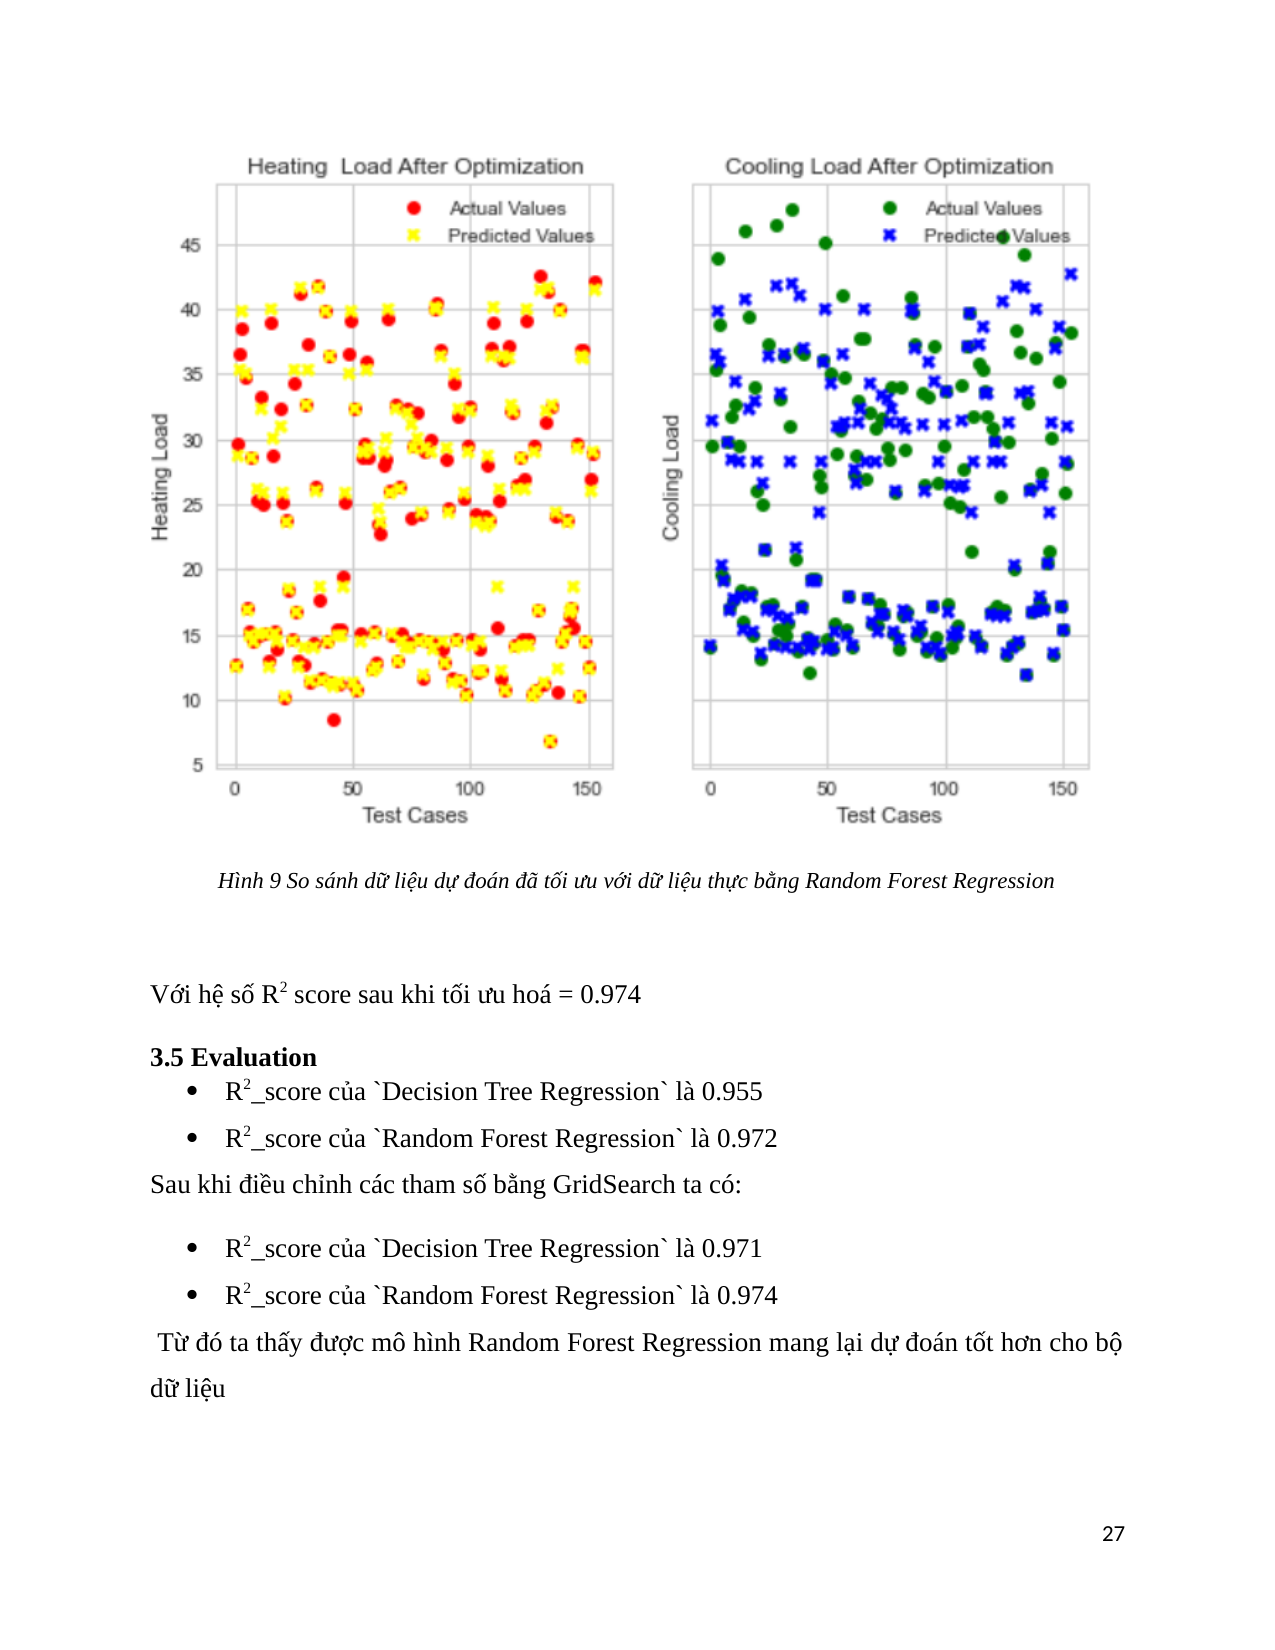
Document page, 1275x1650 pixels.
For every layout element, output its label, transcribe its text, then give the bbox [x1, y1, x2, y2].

list R2_score của `Decision Tree Regression` là 0.955 [187, 1075, 1125, 1106]
subtitle 3.5 Evaluation [150, 1041, 1125, 1072]
picture [150, 150, 1125, 849]
list R2_score của `Decision Tree Regression` là 0.971 [187, 1232, 1125, 1263]
text Sau khi điều chỉnh các tham số bằng GridSearch ta có: [150, 1169, 1125, 1200]
text Hình 9 So sánh dữ liệu dự đoán đã tối ưu với dữ liệu thực bằng Random Forest Regression [150, 867, 1125, 894]
list R2_score của `Random Forest Regression` là 0.972 [187, 1122, 1125, 1153]
list R2_score của `Random Forest Regression` là 0.974 [187, 1279, 1125, 1310]
text Từ đó ta thấy được mô hình Random Forest Regression mang lại dự đoán tốt hơn cho bộ dữ liệu [150, 1326, 1125, 1403]
text Với hệ số R2 score sau khi tối ưu hoá = 0.974 [150, 978, 1125, 1009]
